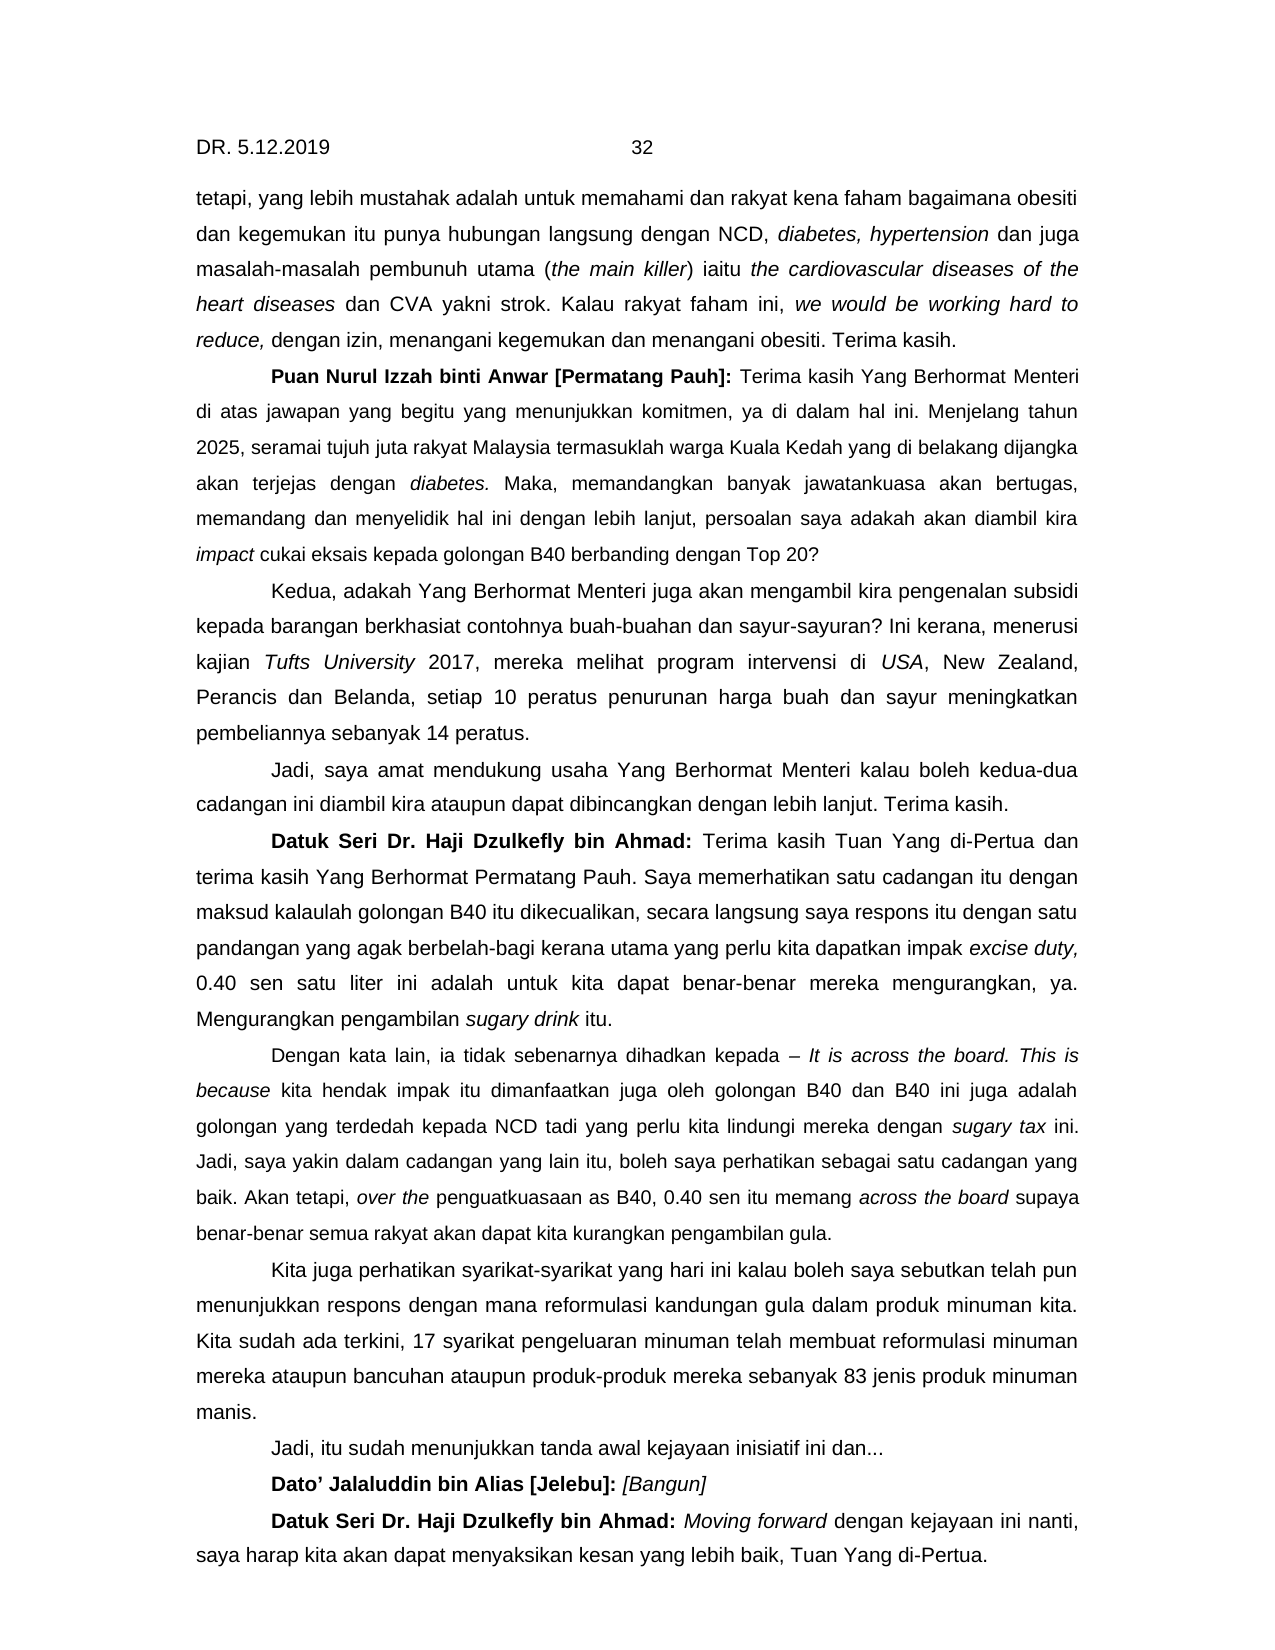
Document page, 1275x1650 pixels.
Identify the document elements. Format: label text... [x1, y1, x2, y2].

text DR. 5.12.2019 32 [196, 135, 1125, 159]
text Datuk Seri Dr. Haji Dzulkefly bin Ahmad: Moving forward dengan kejayaan ini nanti, saya harap kita akan dapat menyaksikan kesan yang lebih baik, Tuan Yang di-Pertua. [196, 1508, 1079, 1567]
text Dato’ Jalaluddin bin Alias [Jelebu]: [Bangun] [271, 1471, 1125, 1495]
text Dengan kata lain, ia tidak sebenarnya dihadkan kepada – It is across the board. This is because kita hendak impak itu dimanfaatkan juga oleh golongan B40 dan B40 ini juga adalah golongan yang terdedah kepada NCD tadi yang perlu kita lindungi mereka dengan sugary tax ini. Jadi, saya yakin dalam cadangan yang lain itu, boleh saya perhatikan sebagai satu cadangan yang baik. Akan tetapi, over the penguatkuasaan as B40, 0.40 sen itu memang across the board supaya benar-benar semua rakyat akan dapat kita kurangkan pengambilan gula. [196, 1043, 1079, 1244]
text Kedua, adakah Yang Berhormat Menteri juga akan mengambil kira pengenalan subsidi kepada barangan berkhasiat contohnya buah-buahan dan sayur-sayuran? Ini kerana, menerusi kajian Tufts University 2017, mereka melihat program intervensi di USA, New Zealand, Perancis dan Belanda, setiap 10 peratus penurunan harga buah dan sayur meningkatkan pembeliannya sebanyak 14 peratus. [196, 579, 1079, 744]
text Kita juga perhatikan syarikat-syarikat yang hari ini kalau boleh saya sebutkan telah pun menunjukkan respons dengan mana reformulasi kandungan gula dalam produk minuman kita. Kita sudah ada terkini, 17 syarikat pengeluaran minuman telah membuat reformulasi minuman mereka ataupun bancuhan ataupun produk-produk mereka sebanyak 83 jenis produk minuman manis. [196, 1258, 1079, 1423]
text Jadi, saya amat mendukung usaha Yang Berhormat Menteri kalau boleh kedua-dua cadangan ini diambil kira ataupun dapat dibincangkan dengan lebih lanjut. Terima kasih. [196, 758, 1079, 816]
text Datuk Seri Dr. Haji Dzulkefly bin Ahmad: Terima kasih Tuan Yang di-Pertua dan terima kasih Yang Berhormat Permatang Pauh. Saya memerhatikan satu cadangan itu dengan maksud kalaulah golongan B40 itu dikecualikan, secara langsung saya respons itu dengan satu pandangan yang agak berbelah-bagi kerana utama yang perlu kita dapatkan impak excise duty, 0.40 sen satu liter ini adalah untuk kita dapat benar-benar mereka mengurangkan, ya. Mengurangkan pengambilan sugary drink itu. [196, 829, 1079, 1030]
text Jadi, itu sudah menunjukkan tanda awal kejayaan inisiatif ini dan... [271, 1435, 1125, 1459]
text Puan Nurul Izzah binti Anwar [Permatang Pauh]: Terima kasih Yang Berhormat Menteri di atas jawapan yang begitu yang menunjukkan komitmen, ya di dalam hal ini. Menjelang tahun 2025, seramai tujuh juta rakyat Malaysia termasuklah warga Kuala Kedah yang di belakang dijangka akan terjejas dengan diabetes. Maka, memandangkan banyak jawatankuasa akan bertugas, memandang dan menyelidik hal ini dengan lebih lanjut, persoalan saya adakah akan diambil kira impact cukai eksais kepada golongan B40 berbanding dengan Top 20? [196, 365, 1079, 566]
text tetapi, yang lebih mustahak adalah untuk memahami dan rakyat kena faham bagaimana obesiti dan kegemukan itu punya hubungan langsung dengan NCD, diabetes, hypertension dan juga masalah-masalah pembunuh utama (the main killer) iaitu the cardiovascular diseases of the heart diseases dan CVA yakni strok. Kalau rakyat faham ini, we would be working hard to reduce, dengan izin, menangani kegemukan dan menangani obesiti. Terima kasih. [196, 186, 1079, 352]
